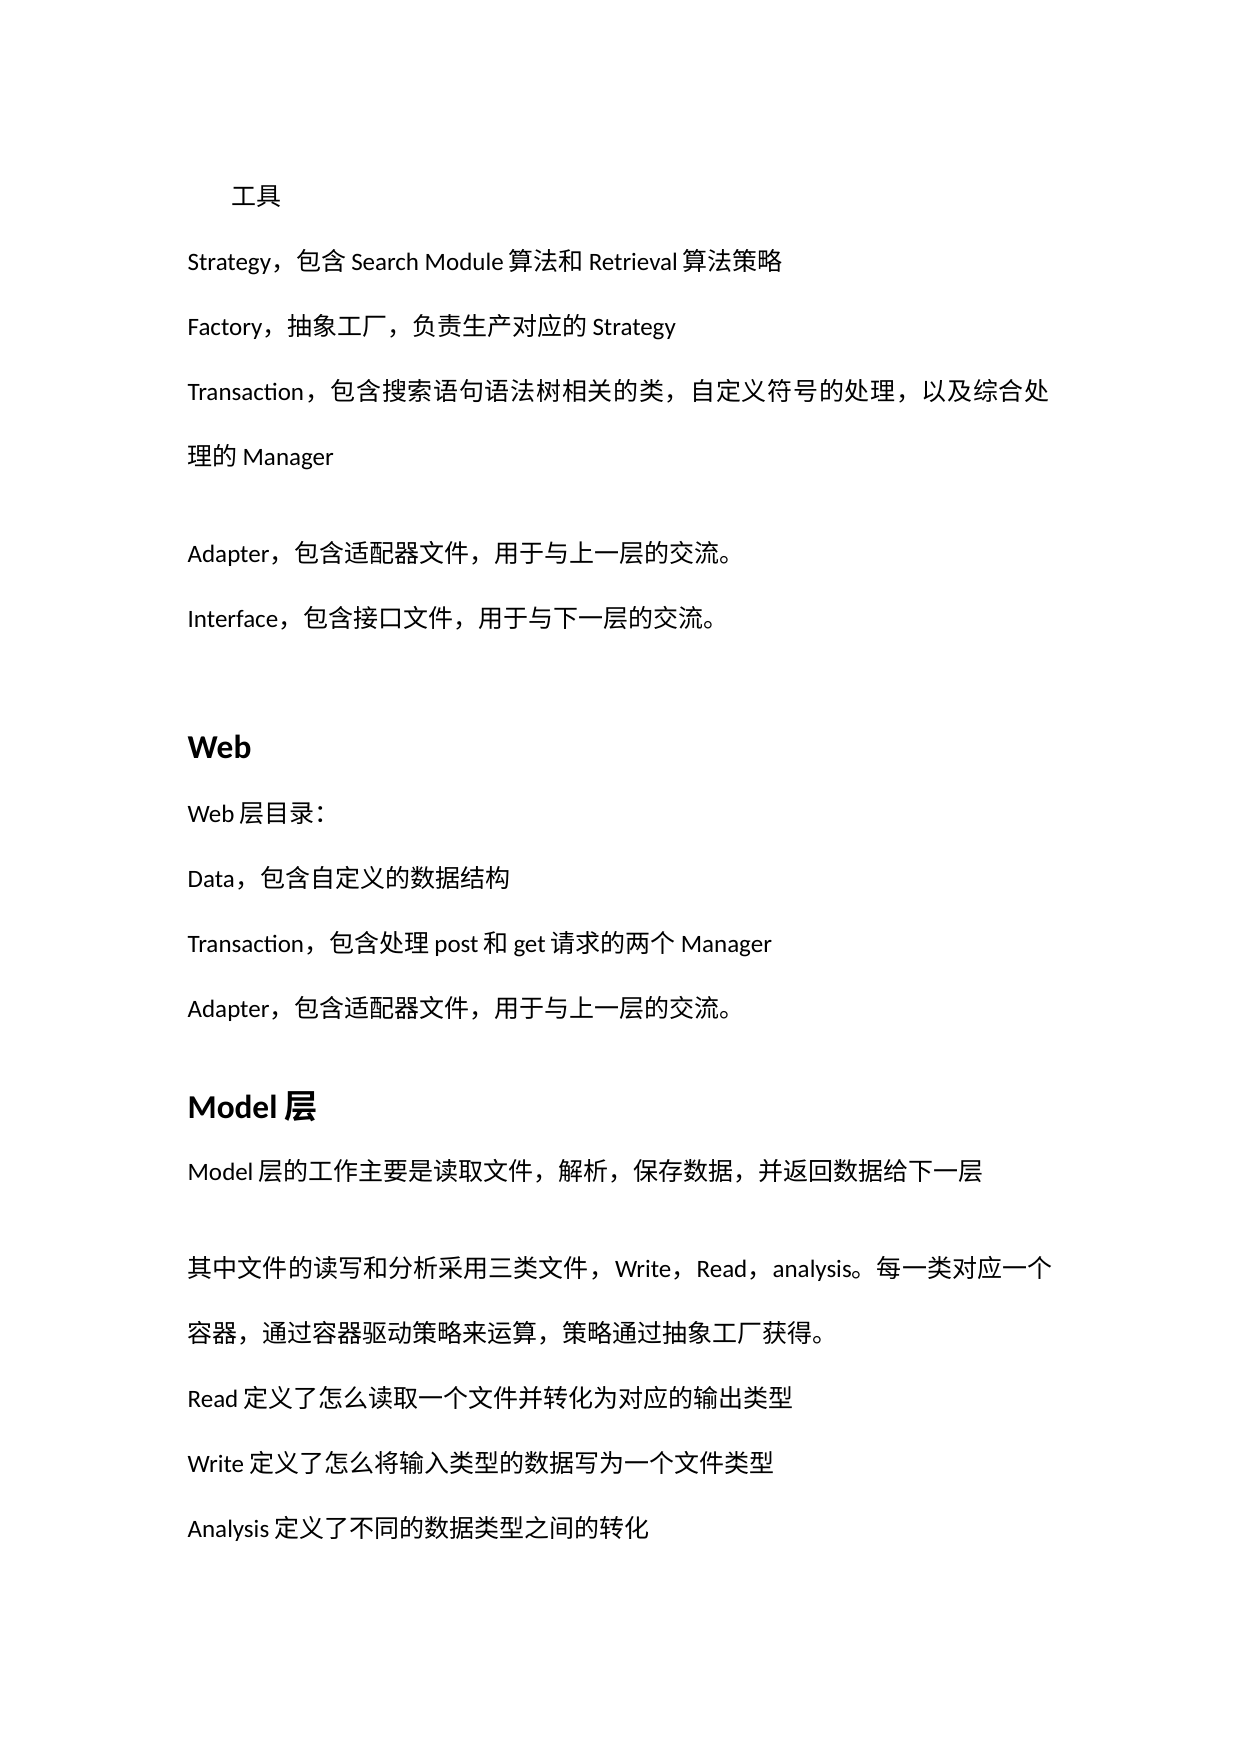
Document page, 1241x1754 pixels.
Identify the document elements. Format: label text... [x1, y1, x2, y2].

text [187, 162, 1053, 227]
text Write定义了怎么将输入类型的数据写为一个文件类型 [187, 1429, 1053, 1494]
text Read定义了怎么读取一个文件并转化为对应的输出类型 [187, 1364, 1053, 1429]
text 其中文件的读写和分析采用三类文件，Write，Read，analysis。每一类对应一个容器，通过容器驱动策略来运算，策略通过抽象工厂获得。 [187, 1234, 1053, 1364]
text Web层目录： [187, 779, 1053, 844]
text Model层 [187, 1072, 1053, 1137]
text Analysis定义了不同的数据类型之间的转化 [187, 1494, 1053, 1559]
text Interface，包含接口文件，用于与下一层的交流。 [187, 584, 1053, 649]
text Strategy，包含Search Module算法和Retrieval算法策略 [187, 227, 1053, 292]
text Transaction，包含搜索语句语法树相关的类，自定义符号的处理，以及综合处理的Manager [187, 357, 1053, 487]
text Adapter，包含适配器文件，用于与上一层的交流。 [187, 519, 1053, 584]
text Data，包含自定义的数据结构 [187, 844, 1053, 909]
text Transaction，包含处理post和get请求的两个Manager [187, 909, 1053, 974]
text Model层的工作主要是读取文件，解析，保存数据，并返回数据给下一层 [187, 1137, 1053, 1202]
text Web [187, 714, 1053, 779]
text Factory，抽象工厂，负责生产对应的Strategy [187, 292, 1053, 357]
text Adapter，包含适配器文件，用于与上一层的交流。 [187, 974, 1053, 1039]
